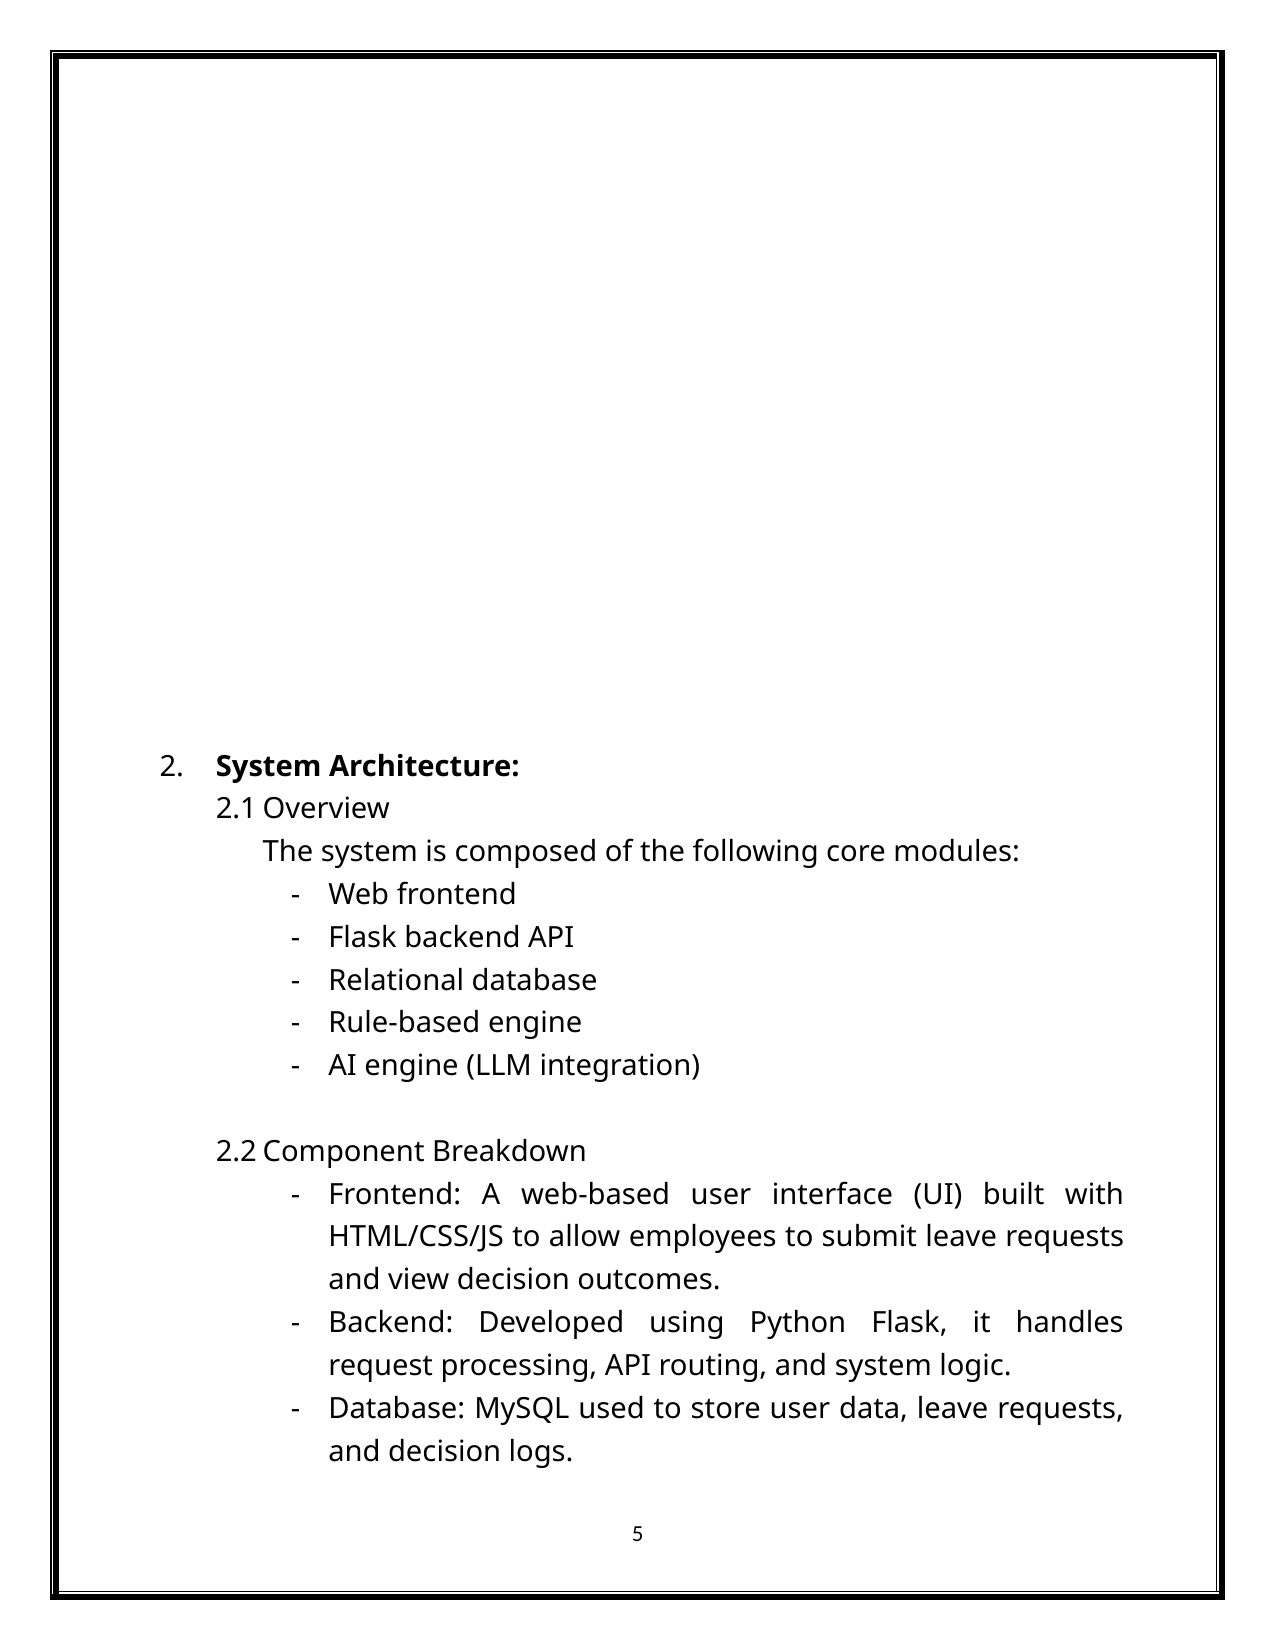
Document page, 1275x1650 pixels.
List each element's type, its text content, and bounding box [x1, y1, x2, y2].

list Flask backend API [291, 916, 1125, 956]
list Rule-based engine [291, 1002, 1125, 1041]
list Backend: Developed using Python Flask, it handles request processing, API routing, and system logic. [291, 1301, 1125, 1384]
list Frontend: A web-based user interface (UI) built with HTML/CSS/JS to allow employees to submit leave requests and view decision outcomes. [291, 1173, 1125, 1298]
list Overview [216, 788, 1125, 827]
list AI engine (LLM integration) [291, 1044, 1125, 1084]
list Web frontend [291, 873, 1125, 913]
list Relational database [291, 959, 1125, 998]
list The system is composed of the following core modules: [262, 830, 1125, 870]
list Component Breakdown [216, 1130, 1125, 1170]
list Database: MySQL used to store user data, leave requests, and decision logs. [291, 1387, 1125, 1469]
list System Architecture: [159, 745, 1125, 784]
